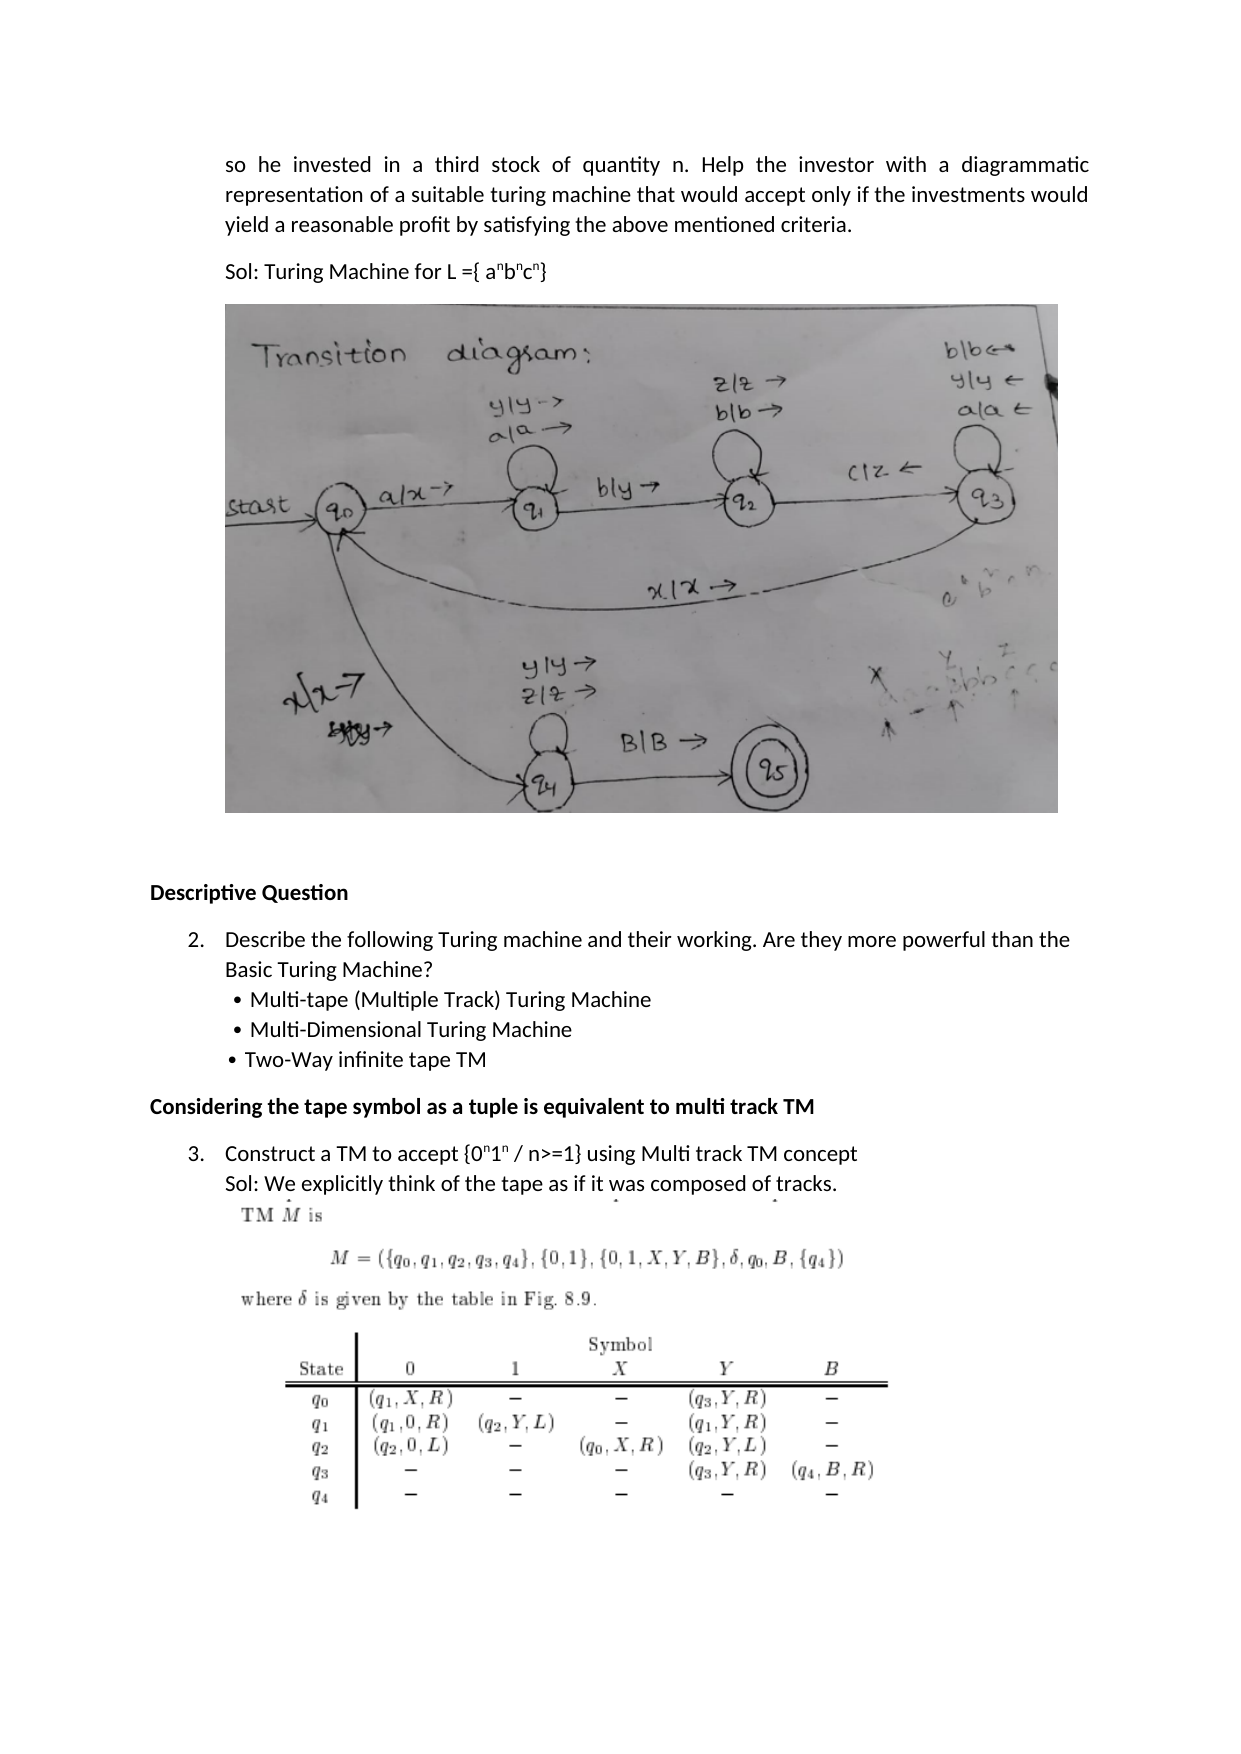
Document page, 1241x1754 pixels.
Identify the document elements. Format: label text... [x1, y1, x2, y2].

picture [225, 1199, 923, 1532]
text ∙ Two-Way infinite tape TM [225, 1046, 1090, 1074]
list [187, 150, 1090, 238]
picture [225, 304, 1058, 813]
text ∙ Multi-tape (Multiple Track) Turing Machine [225, 985, 1090, 1013]
list Construct a TM to accept {0n1n / n>=1} using Multi track TM concept [187, 1139, 1090, 1167]
text Considering the tape symbol as a tuple is equivalent to multi track TM [150, 1092, 1090, 1121]
list Describe the following Turing machine and their working. Are they more powerful than the Basic Turing Machine? [187, 925, 1090, 983]
text Sol: Turing Machine for L ={ anbncn} [225, 257, 1090, 285]
text Descriptive Question [150, 878, 1090, 906]
text ∙ Multi-Dimensional Turing Machine [225, 1015, 1090, 1043]
text Sol: We explicitly think of the tape as if it was composed of tracks. [225, 1169, 1090, 1198]
